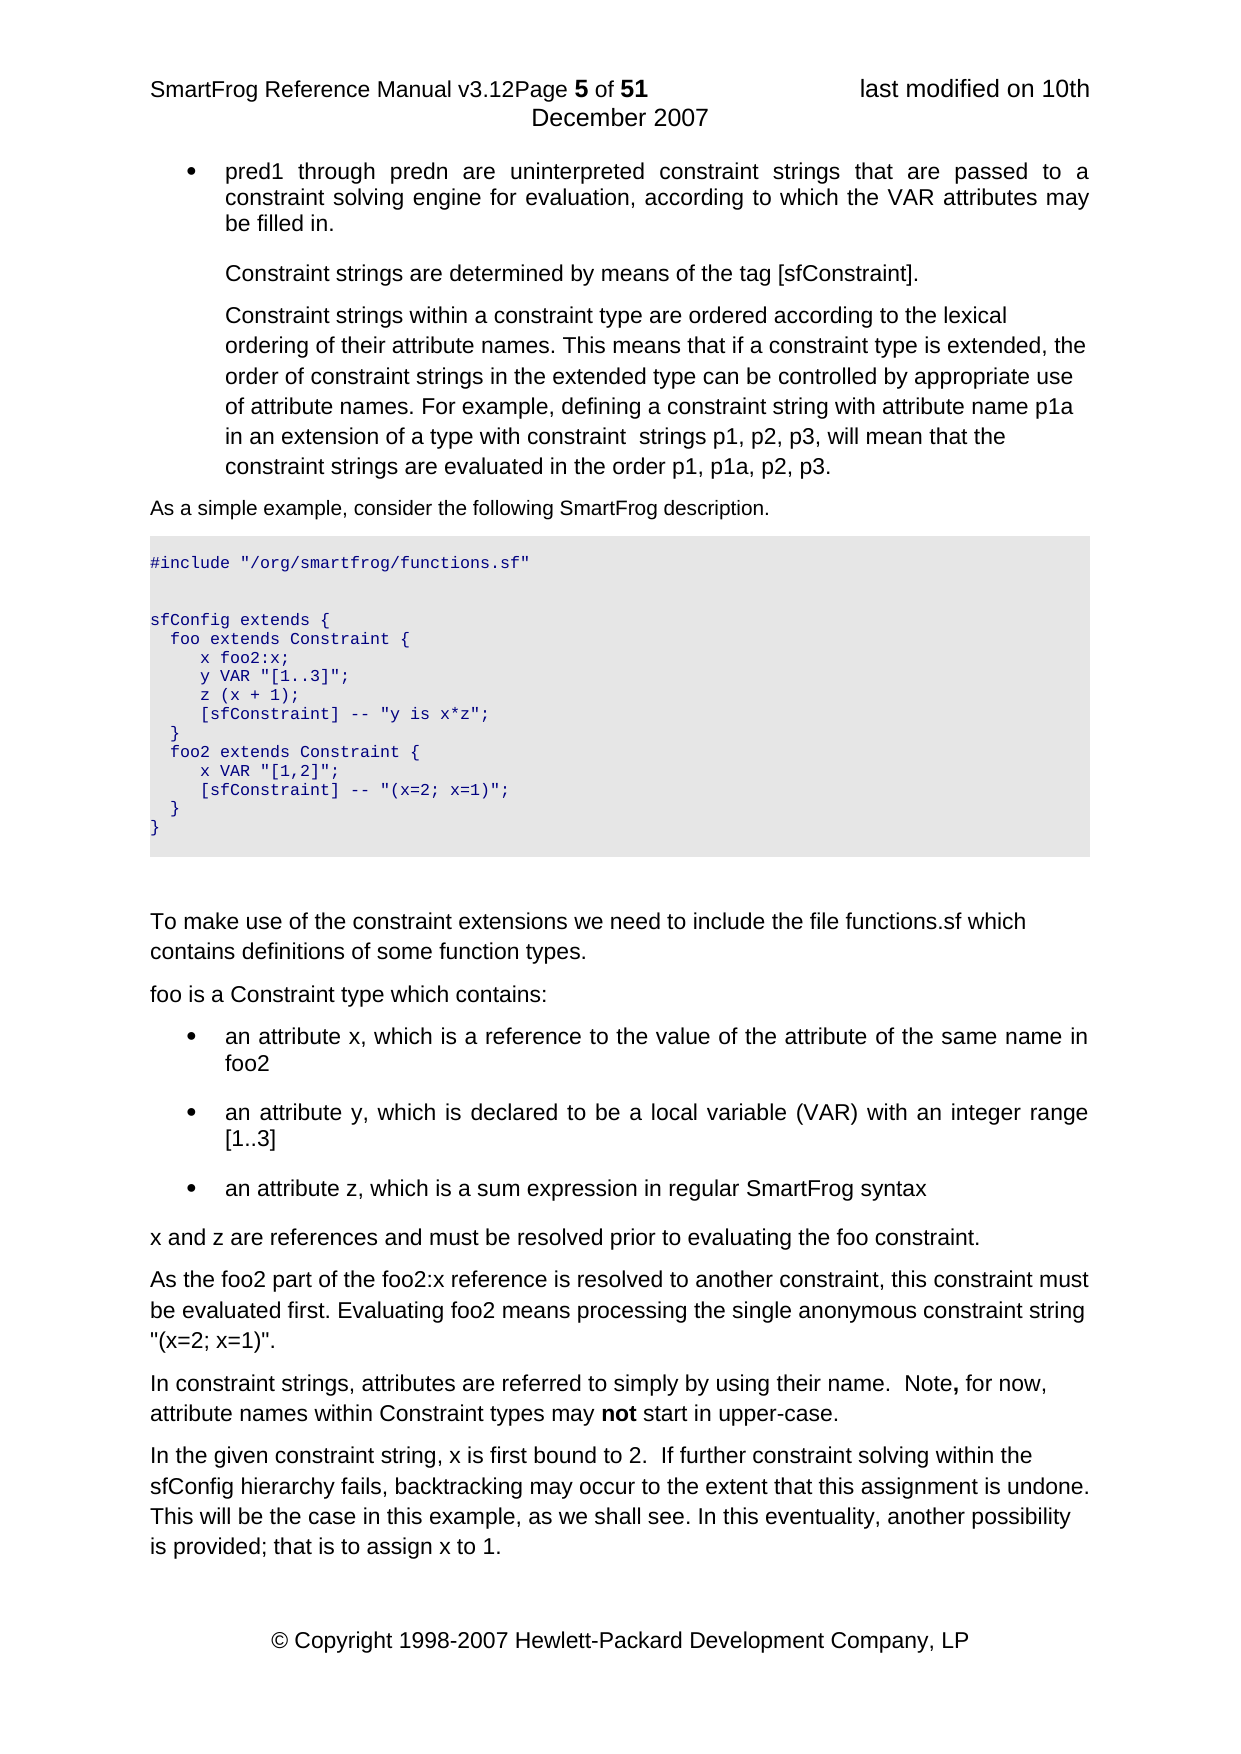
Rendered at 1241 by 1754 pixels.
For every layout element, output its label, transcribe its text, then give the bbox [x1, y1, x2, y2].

text In constraint strings, attributes are referred to simply by using their name. Note, for now, attribute names within Constraint types may not start in upper-case. [150, 1369, 1090, 1426]
text [sfConstraint] -- "(x=2; x=1)"; [150, 781, 1090, 800]
text [sfConstraint] -- "y is x*z"; [150, 706, 1090, 724]
list an attribute y, which is declared to be a local variable (VAR) with an integer range [1..3] [187, 1099, 1090, 1152]
text foo extends Constraint { [150, 630, 1090, 649]
text As a simple example, consider the following SmartFrog description. [150, 496, 1090, 520]
text Constraint strings are determined by means of the tag [sfConstraint]. [225, 259, 1090, 286]
text #include "/org/smartfrog/functions.sf" [150, 555, 1090, 574]
text foo2 extends Constraint { [150, 743, 1090, 762]
text In the given constraint string, x is first bound to 2. If further constraint solving within the sfConfig hierarchy fails, backtracking may occur to the extent that this assignment is undone. This will be the case in this example, as we shall see. In this eventuality, another possibility is provided; that is to assign x to 1. [150, 1442, 1090, 1559]
text Constraint strings within a constraint type are ordered according to the lexical ordering of their attribute names. This means that if a constraint type is extended, the order of constraint strings in the extended type can be controlled by appropriate use of attribute names. For example, defining a constraint string with attribute name p1a in an extension of a type with constraint strings p1, p2, p3, will mean that the constraint strings are evaluated in the order p1, p1a, p2, p3. [225, 302, 1090, 480]
text } [150, 724, 1090, 743]
text } [150, 800, 1090, 819]
text To make use of the constraint extensions we need to include the file functions.sf which contains definitions of some function types. [150, 908, 1090, 964]
text x and z are references and must be resolved prior to evaluating the foo constraint. [150, 1224, 1090, 1250]
text y VAR "[1..3]"; [150, 668, 1090, 687]
text z (x + 1); [150, 687, 1090, 706]
list pred1 through predn are uninterpreted constraint strings that are passed to a constraint solving engine for evaluation, according to which the VAR attributes may be filled in. [187, 158, 1090, 237]
list an attribute z, which is a sum expression in regular SmartFrog syntax [187, 1174, 1090, 1201]
text x VAR "[1,2]"; [150, 762, 1090, 781]
text x foo2:x; [150, 649, 1090, 668]
text } [150, 819, 1090, 838]
text As the foo2 part of the foo2:x reference is resolved to another constraint, this constraint must be evaluated first. Evaluating foo2 means processing the single anonymous constraint string "(x=2; x=1)". [150, 1266, 1090, 1353]
text sfConfig extends { [150, 611, 1090, 630]
list an attribute x, which is a reference to the value of the attribute of the same name in foo2 [187, 1023, 1090, 1076]
text foo is a Constraint type which contains: [150, 981, 1090, 1007]
